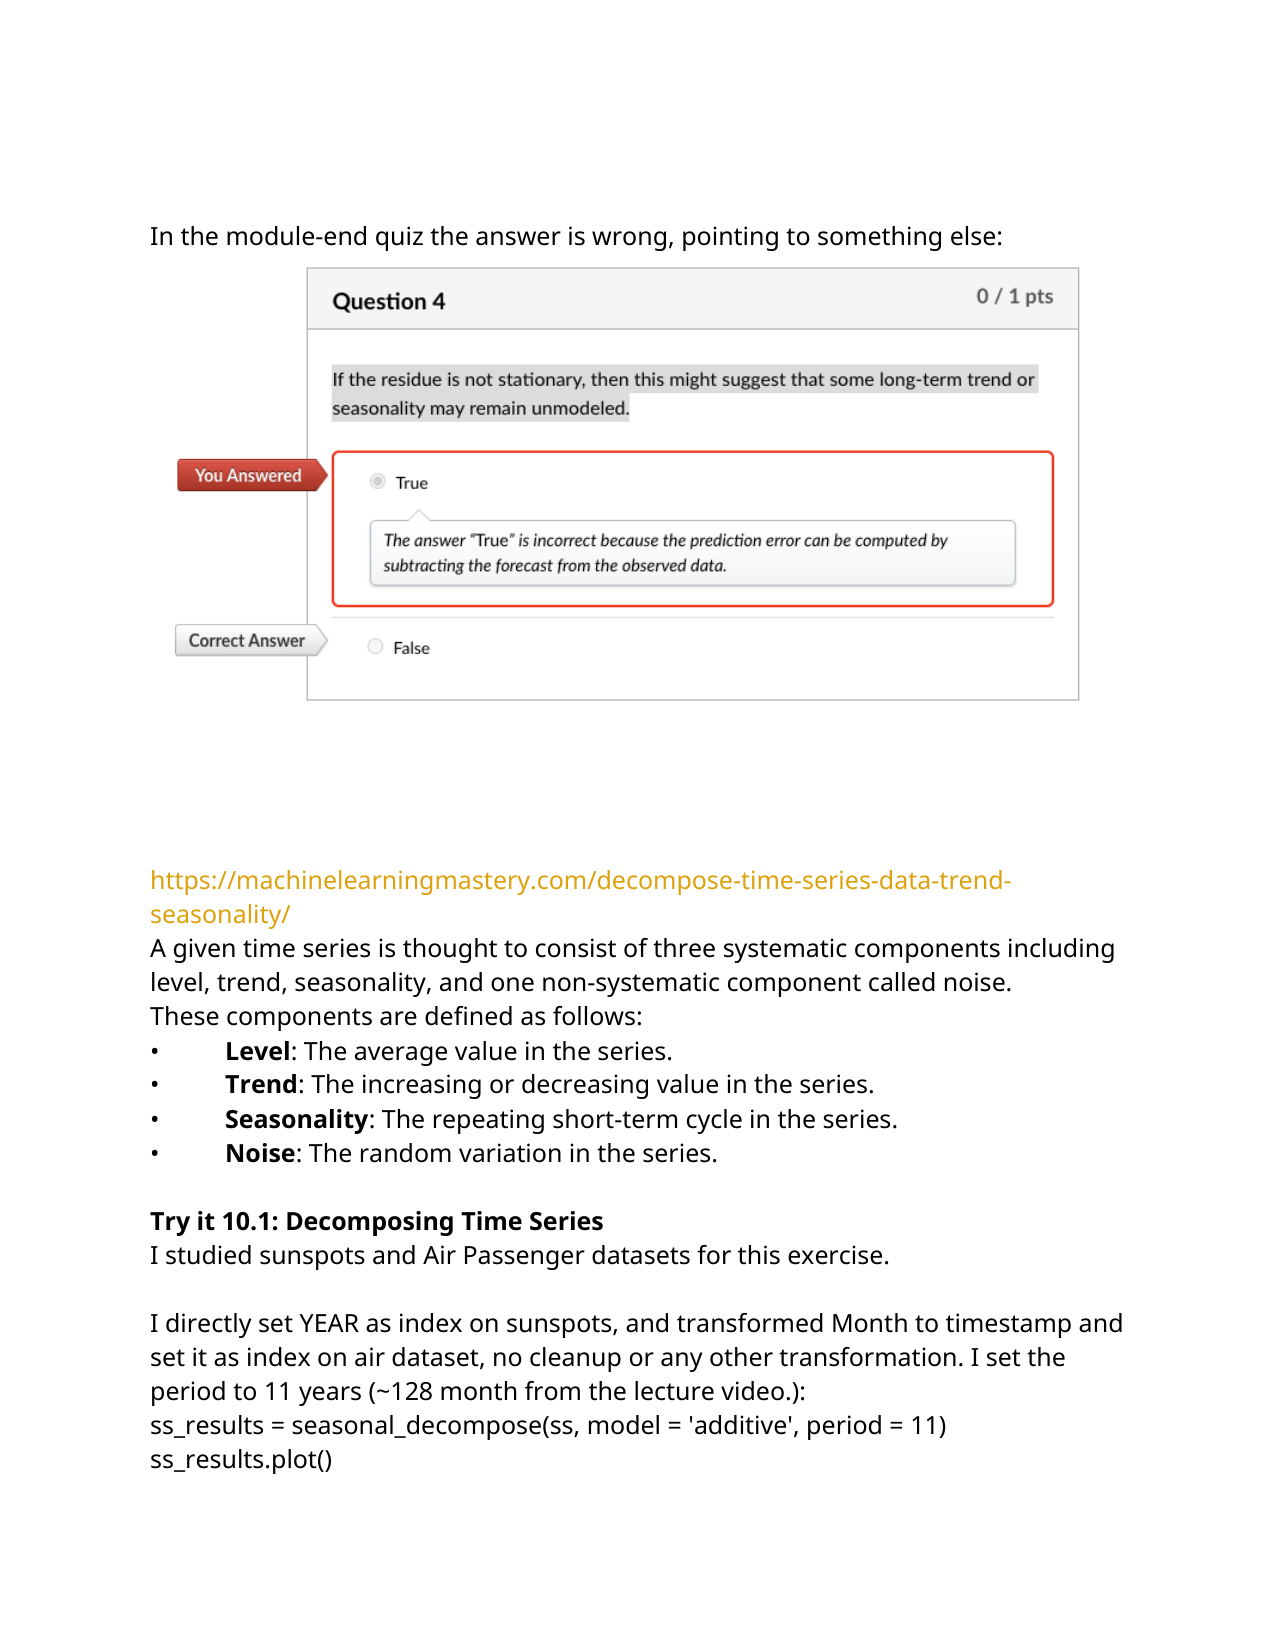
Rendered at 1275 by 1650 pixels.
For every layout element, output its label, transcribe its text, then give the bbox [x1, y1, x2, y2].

text A given time series is thought to consist of three systematic components including level, trend, seasonality, and one non-systematic component called noise. [150, 931, 1125, 999]
text Try it 10.1: Decomposing Time Series [150, 1203, 1125, 1237]
text ss_results = seasonal_decompose(ss, model = 'additive', period = 11) [150, 1408, 1125, 1442]
text https://machinelearningmastery.com/decompose-time-series-data-trend-seasonality/ [150, 863, 1125, 931]
text ss_results.plot() [150, 1442, 1125, 1476]
text I directly set YEAR as index on sunspots, and transformed Month to timestamp and set it as index on air dataset, no cleanup or any other transformation. I set the period to 11 years (~128 month from the lecture video.): [150, 1306, 1125, 1408]
list Seasonality: The repeating short-term cycle in the series. [150, 1101, 1125, 1135]
text In the module-end quiz the answer is wrong, pointing to something else: [150, 218, 1125, 252]
list Level: The average value in the series. [150, 1033, 1125, 1067]
text I studied sunspots and Air Passenger datasets for this exercise. [150, 1237, 1125, 1272]
text These components are defined as follows: [150, 999, 1125, 1033]
picture [150, 252, 1125, 727]
list Noise: The random variation in the series. [150, 1135, 1125, 1169]
list Trend: The increasing or decreasing value in the series. [150, 1067, 1125, 1101]
